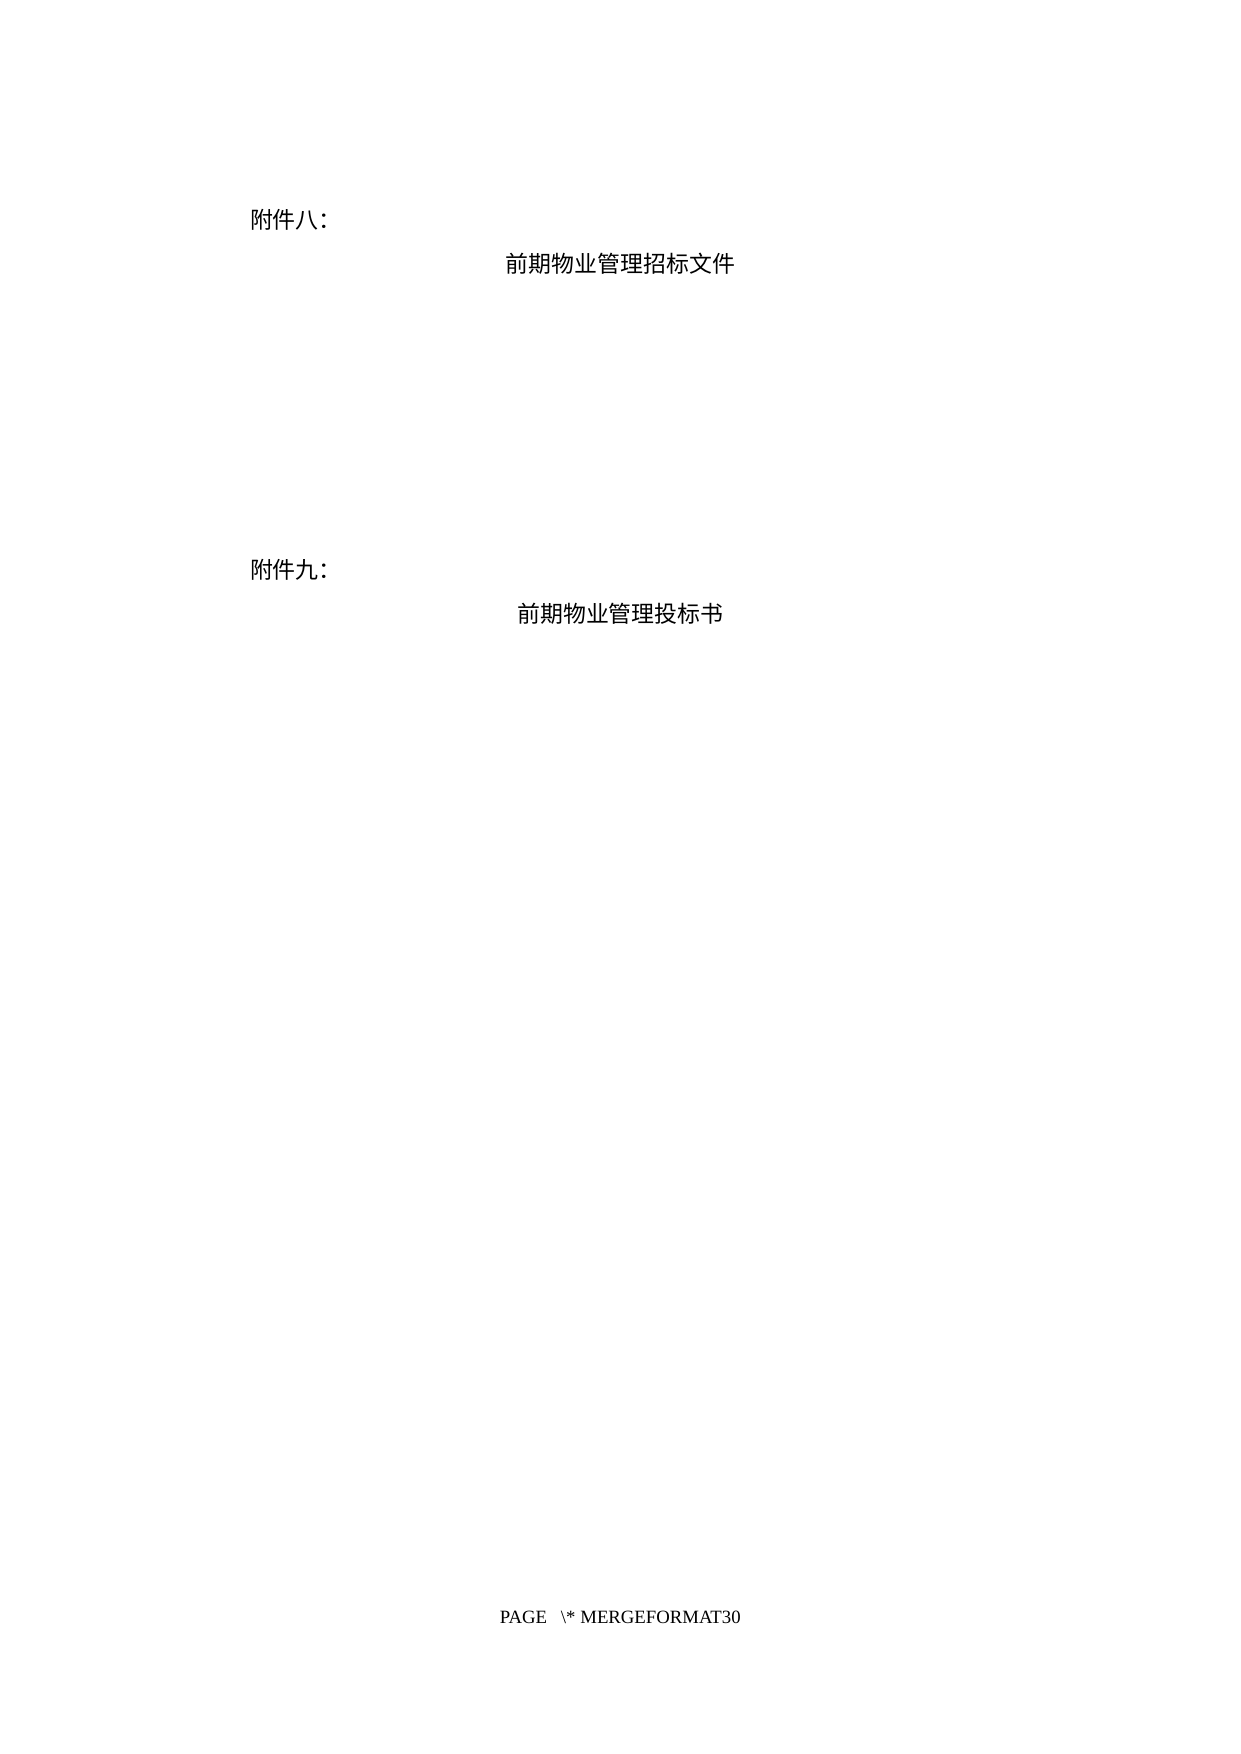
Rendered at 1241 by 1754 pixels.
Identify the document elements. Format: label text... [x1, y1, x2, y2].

text 附件八： [187, 194, 1053, 237]
text 前期物业管理投标书 [187, 587, 1053, 631]
text 附件九： [187, 544, 1053, 587]
text 前期物业管理招标文件 [187, 237, 1053, 281]
